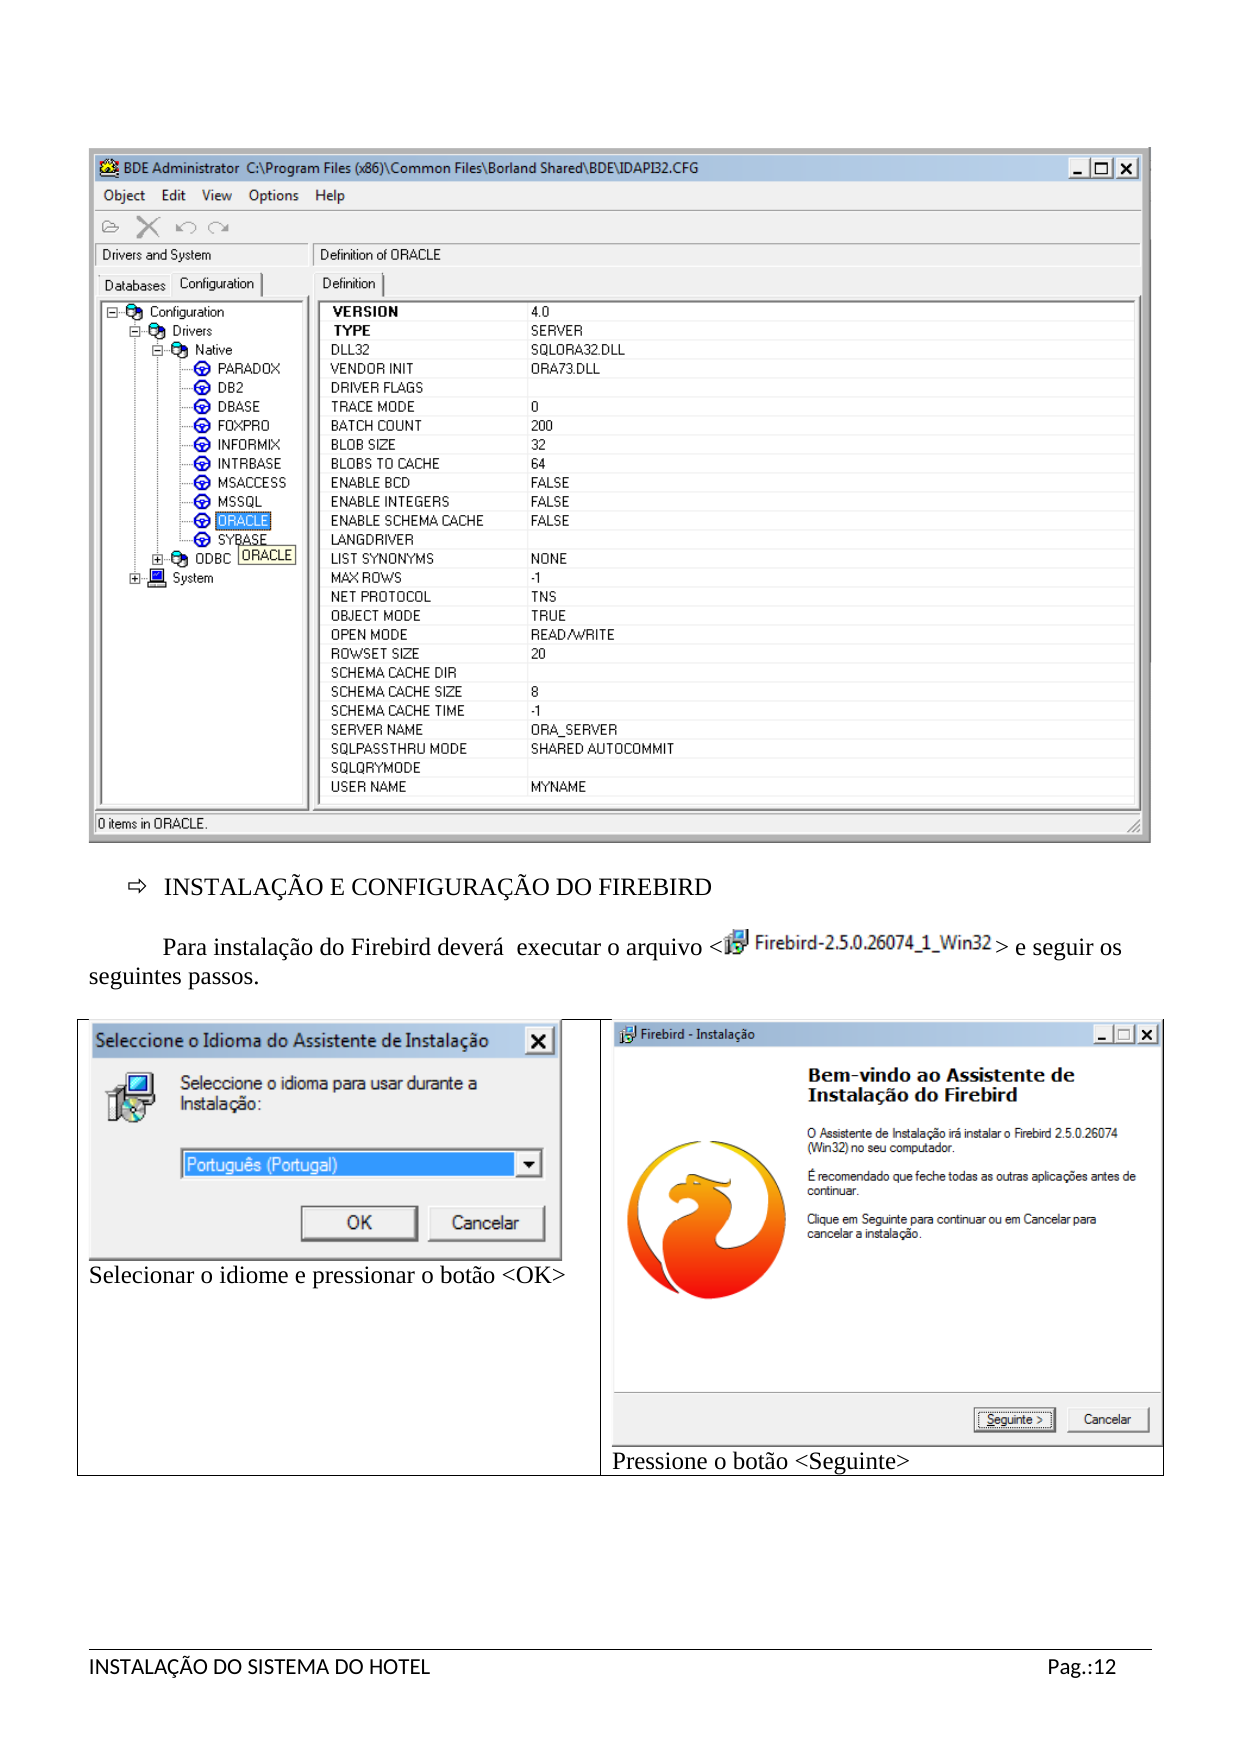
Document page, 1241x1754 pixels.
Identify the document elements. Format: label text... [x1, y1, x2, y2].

picture [611, 1019, 1163, 1447]
picture [88, 1019, 563, 1261]
text Para instalação do Firebird deverá executar o arquivo <> e seguir os seguintes passos. [89, 929, 1152, 990]
list INSTALAÇÃO E CONFIGURAÇÃO DO FIREBIRD [126, 872, 1152, 900]
picture [88, 147, 1152, 843]
picture [722, 929, 995, 956]
table_header Pressione o botão <Seguinte> [601, 1020, 1163, 1475]
table_header Selecionar o idiome e pressionar o botão <OK> [78, 1020, 600, 1475]
